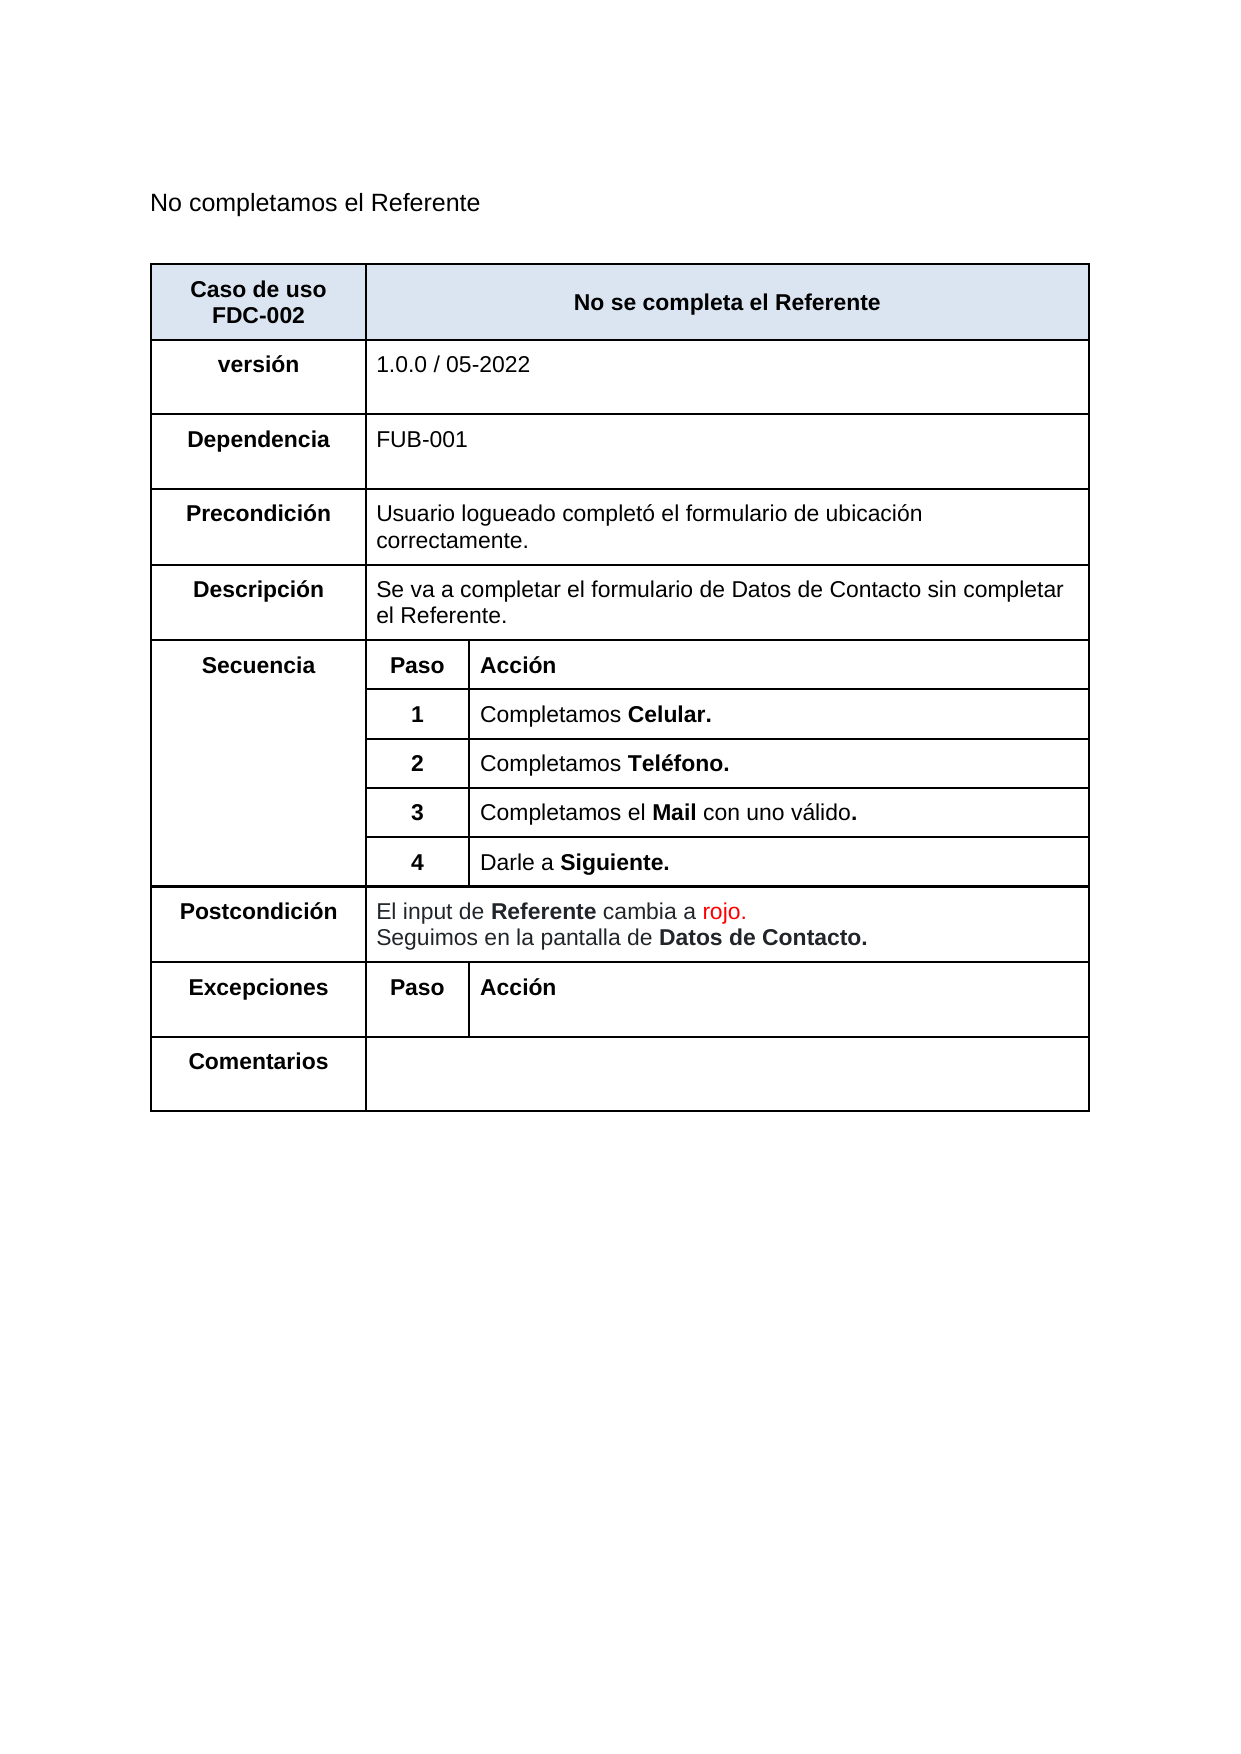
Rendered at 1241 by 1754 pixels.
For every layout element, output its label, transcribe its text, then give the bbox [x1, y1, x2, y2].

table_cell FUB-001 [367, 415, 1088, 488]
table_cell Excepciones [152, 963, 365, 1036]
table_cell versión [152, 341, 365, 413]
table_cell 4 [367, 838, 468, 885]
table_cell [367, 1038, 1088, 1110]
table_cell El input de Referente cambia a rojo. Seguimos en la pantalla de Datos de Contacto. [367, 888, 1088, 961]
table_cell 2 [367, 740, 468, 787]
table_cell 1 [367, 690, 468, 738]
table_cell Usuario logueado completó el formulario de ubicación correctamente. [367, 490, 1088, 563]
table_cell Completamos el Mail con uno válido. [470, 789, 1088, 836]
table_cell Darle a Siguiente. [470, 838, 1088, 885]
table_cell Acción [470, 641, 1088, 688]
subtitle No completamos el Referente [150, 187, 1090, 216]
table_cell Descripción [152, 566, 365, 639]
table_cell Paso [367, 963, 468, 1036]
table_cell Precondición [152, 490, 365, 563]
table_cell 1.0.0 / 05-2022 [367, 341, 1088, 413]
table_cell Postcondición [152, 888, 365, 961]
table_cell Dependencia [152, 415, 365, 488]
table_header Caso de uso FDC-002 [152, 265, 365, 339]
table_cell Comentarios [152, 1038, 365, 1110]
table_cell Acción [470, 963, 1088, 1036]
table_header No se completa el Referente [367, 265, 1088, 339]
table_cell Paso [367, 641, 468, 688]
table_cell Completamos Celular. [470, 690, 1088, 738]
table_cell Se va a completar el formulario de Datos de Contacto sin completar el Referente. [367, 566, 1088, 639]
table_cell 3 [367, 789, 468, 836]
table_cell Secuencia [152, 641, 365, 885]
table_cell Completamos Teléfono. [470, 740, 1088, 787]
